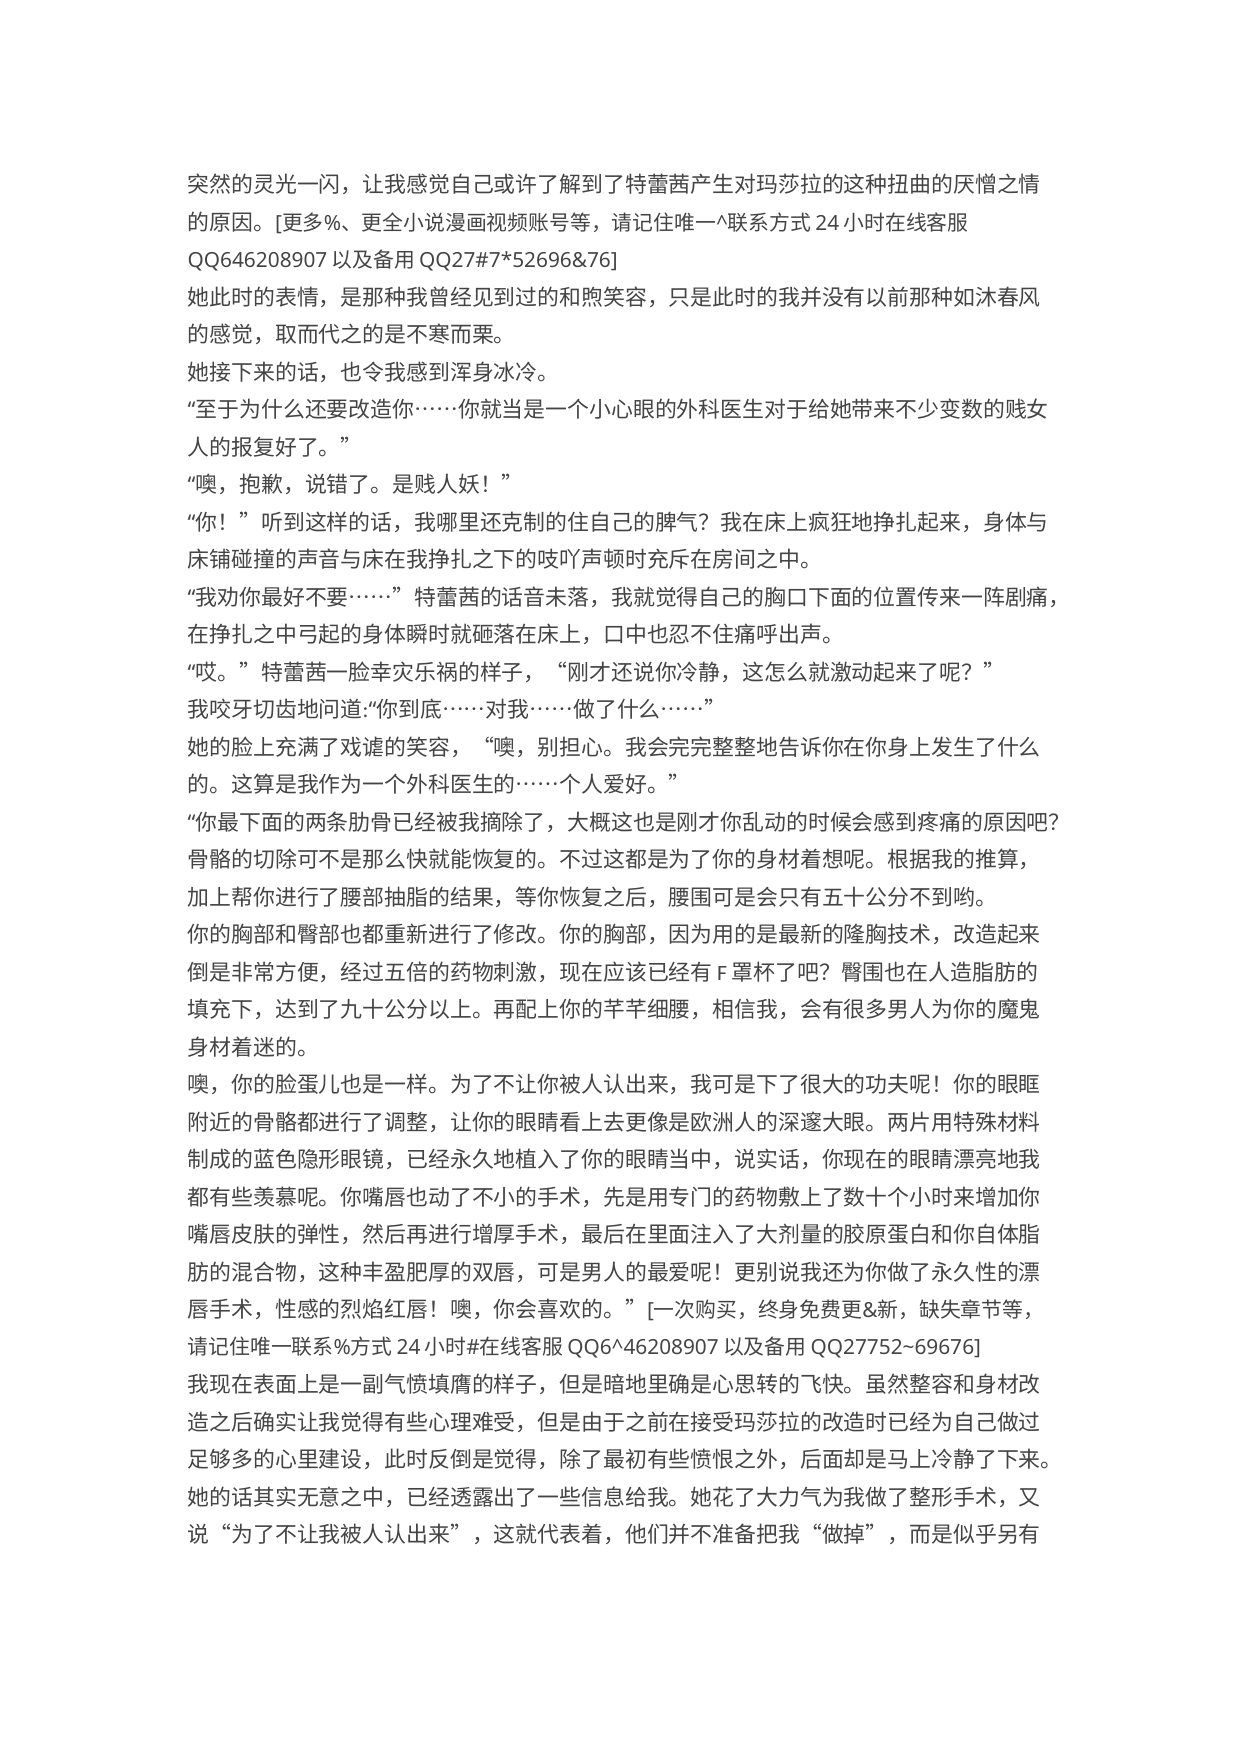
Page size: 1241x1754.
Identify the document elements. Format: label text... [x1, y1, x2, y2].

text “噢，抱歉，说错了。是贱人妖！” [187, 464, 1053, 502]
text 她此时的表情，是那种我曾经见到过的和煦笑容，只是此时的我并没有以前那种如沐春风的感觉，取而代之的是不寒而栗。 [187, 277, 1053, 352]
text “至于为什么还要改造你……你就当是一个小心眼的外科医生对于给她带来不少变数的贱女人的报复好了。” [187, 389, 1053, 464]
text “哎。”特蕾茜一脸幸灾乐祸的样子，“刚才还说你冷静，这怎么就激动起来了呢？” [187, 652, 1053, 689]
text 噢，你的脸蛋儿也是一样。为了不让你被人认出来，我可是下了很大的功夫呢！你的眼眶附近的骨骼都进行了调整，让你的眼睛看上去更像是欧洲人的深邃大眼。两片用特殊材料制成的蓝色隐形眼镜，已经永久地植入了你的眼睛当中，说实话，你现在的眼睛漂亮地我都有些羡慕呢。你嘴唇也动了不小的手术，先是用专门的药物敷上了数十个小时来增加你嘴唇皮肤的弹性，然后再进行增厚手术，最后在里面注入了大剂量的胶原蛋白和你自体脂肪的混合物，这种丰盈肥厚的双唇，可是男人的最爱呢！更别说我还为你做了永久性的漂唇手术，性感的烈焰红唇！噢，你会喜欢的。”[一次购买，终身免费更&新，缺失章节等，请记住唯一联系%方式24小时#在线客服QQ6^46208907以及备用QQ27752~69676] [187, 1064, 1053, 1364]
text “你最下面的两条肋骨已经被我摘除了，大概这也是刚才你乱动的时候会感到疼痛的原因吧？骨骼的切除可不是那么快就能恢复的。不过这都是为了你的身材着想呢。根据我的推算，加上帮你进行了腰部抽脂的结果，等你恢复之后，腰围可是会只有五十公分不到哟。 [187, 802, 1053, 914]
text “你！”听到这样的话，我哪里还克制的住自己的脾气？我在床上疯狂地挣扎起来，身体与床铺碰撞的声音与床在我挣扎之下的吱吖声顿时充斥在房间之中。 [187, 502, 1053, 577]
text 突然的灵光一闪，让我感觉自己或许了解到了特蕾茜产生对玛莎拉的这种扭曲的厌憎之情的原因。[更多%、更全小说漫画视频账号等，请记住唯一^联系方式24小时在线客服QQ646208907以及备用QQ27#7*52696&76] [187, 164, 1053, 277]
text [187, 1364, 1053, 1552]
text “我劝你最好不要……”特蕾茜的话音未落，我就觉得自己的胸口下面的位置传来一阵剧痛，在挣扎之中弓起的身体瞬时就砸落在床上，口中也忍不住痛呼出声。 [187, 577, 1053, 652]
text 她接下来的话，也令我感到浑身冰冷。 [187, 352, 1053, 389]
text 我咬牙切齿地问道:“你到底……对我……做了什么……” [187, 689, 1053, 727]
text 她的脸上充满了戏谑的笑容，“噢，别担心。我会完完整整地告诉你在你身上发生了什么的。这算是我作为一个外科医生的……个人爱好。” [187, 727, 1053, 802]
text 你的胸部和臀部也都重新进行了修改。你的胸部，因为用的是最新的隆胸技术，改造起来倒是非常方便，经过五倍的药物刺激，现在应该已经有F罩杯了吧？臀围也在人造脂肪的填充下，达到了九十公分以上。再配上你的芊芊细腰，相信我，会有很多男人为你的魔鬼身材着迷的。 [187, 914, 1053, 1064]
